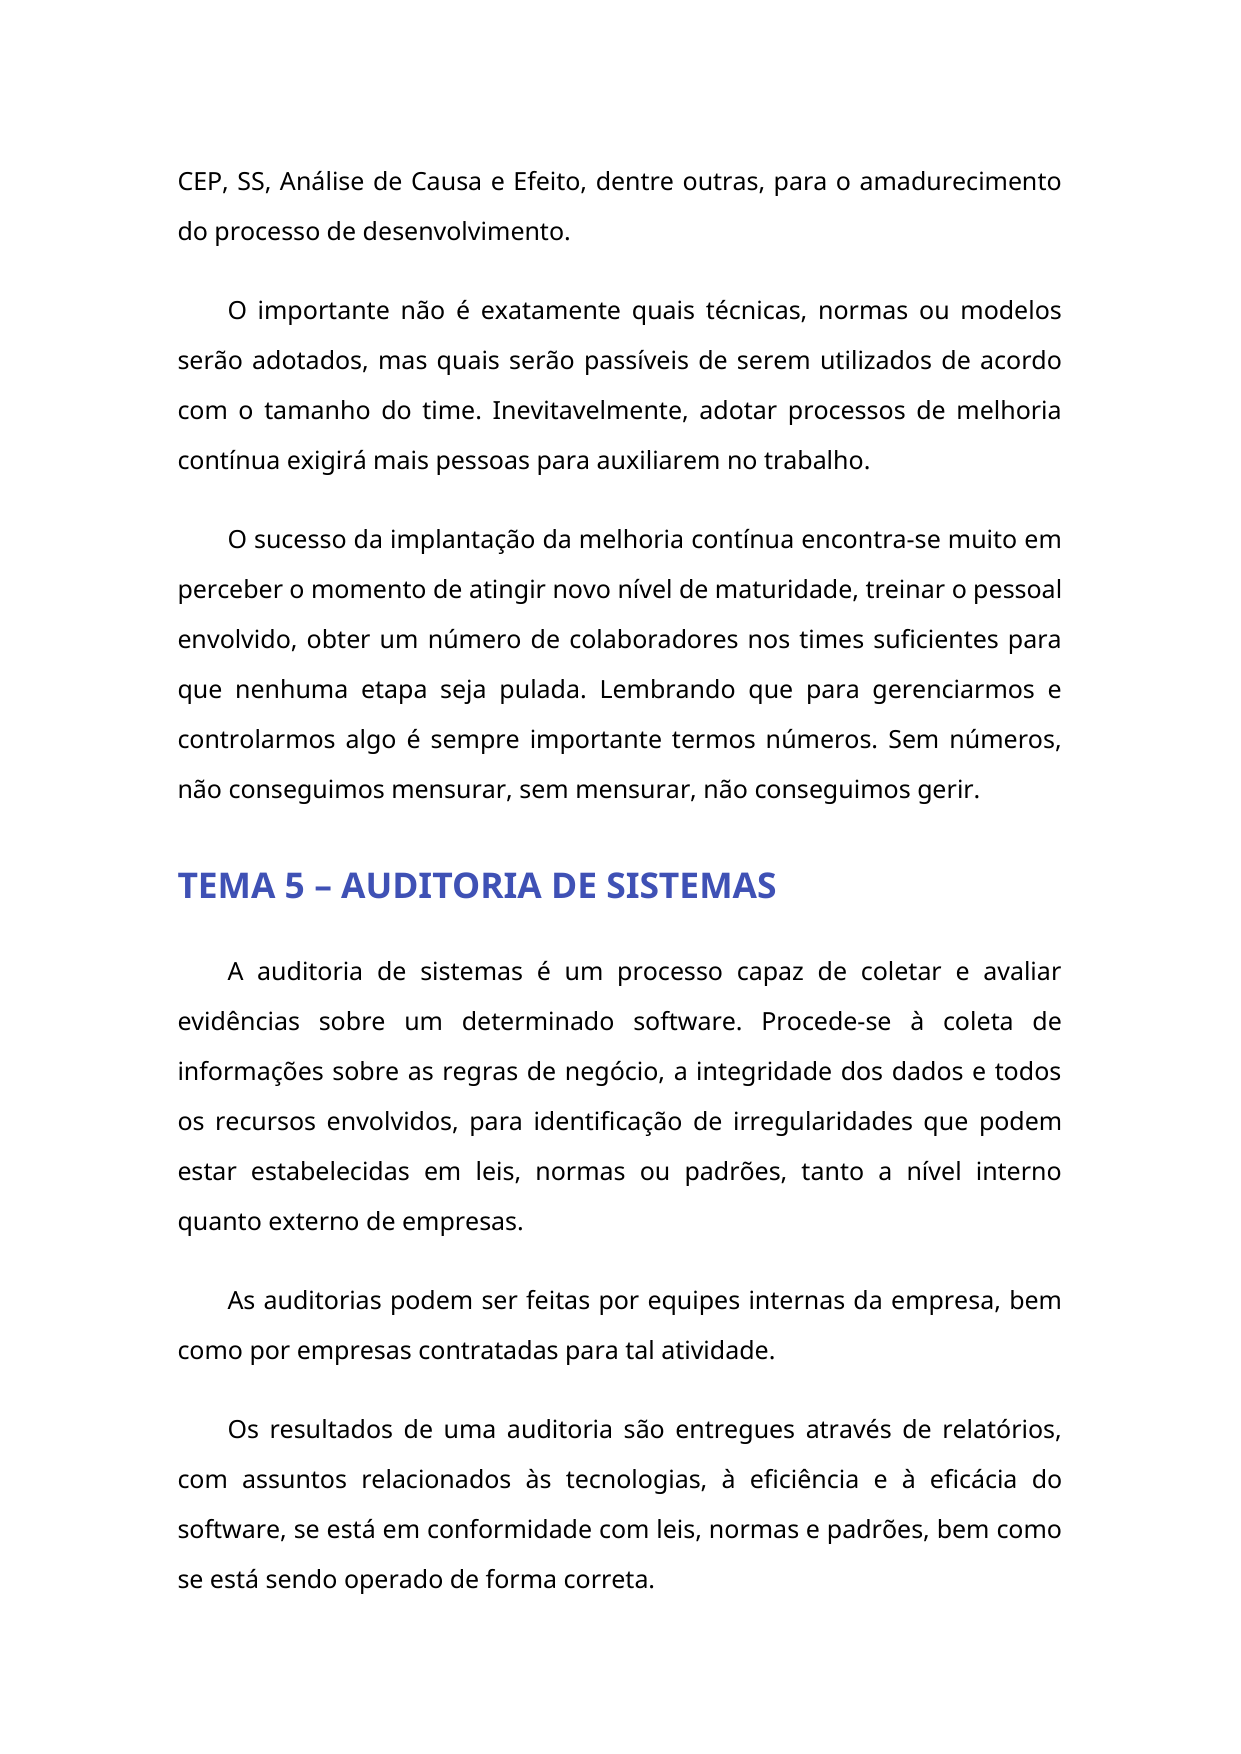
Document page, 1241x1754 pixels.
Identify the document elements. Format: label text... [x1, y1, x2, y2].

text Os resultados de uma auditoria são entregues através de relatórios, com assuntos relacionados às tecnologias, à eficiência e à eficácia do software, se está em conformidade com leis, normas e padrões, bem como se está sendo operado de forma correta. [177, 1396, 1063, 1596]
text O importante não é exatamente quais técnicas, normas ou modelos serão adotados, mas quais serão passíveis de serem utilizados de acordo com o tamanho do time. Inevitavelmente, adotar processos de melhoria contínua exigirá mais pessoas para auxiliarem no trabalho. [177, 277, 1063, 477]
text TEMA 5 – AUDITORIA DE SISTEMAS [177, 856, 1063, 908]
text As auditorias podem ser feitas por equipes internas da empresa, bem como por empresas contratadas para tal atividade. [177, 1267, 1063, 1367]
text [177, 148, 1063, 248]
text O sucesso da implantação da melhoria contínua encontra-se muito em perceber o momento de atingir novo nível de maturidade, treinar o pessoal envolvido, obter um número de colaboradores nos times suficientes para que nenhuma etapa seja pulada. Lembrando que para gerenciarmos e controlarmos algo é sempre importante termos números. Sem números, não conseguimos mensurar, sem mensurar, não conseguimos gerir. [177, 506, 1063, 806]
text A auditoria de sistemas é um processo capaz de coletar e avaliar evidências sobre um determinado software. Procede-se à coleta de informações sobre as regras de negócio, a integridade dos dados e todos os recursos envolvidos, para identificação de irregularidades que podem estar estabelecidas em leis, normas ou padrões, tanto a nível interno quanto externo de empresas. [177, 938, 1063, 1238]
